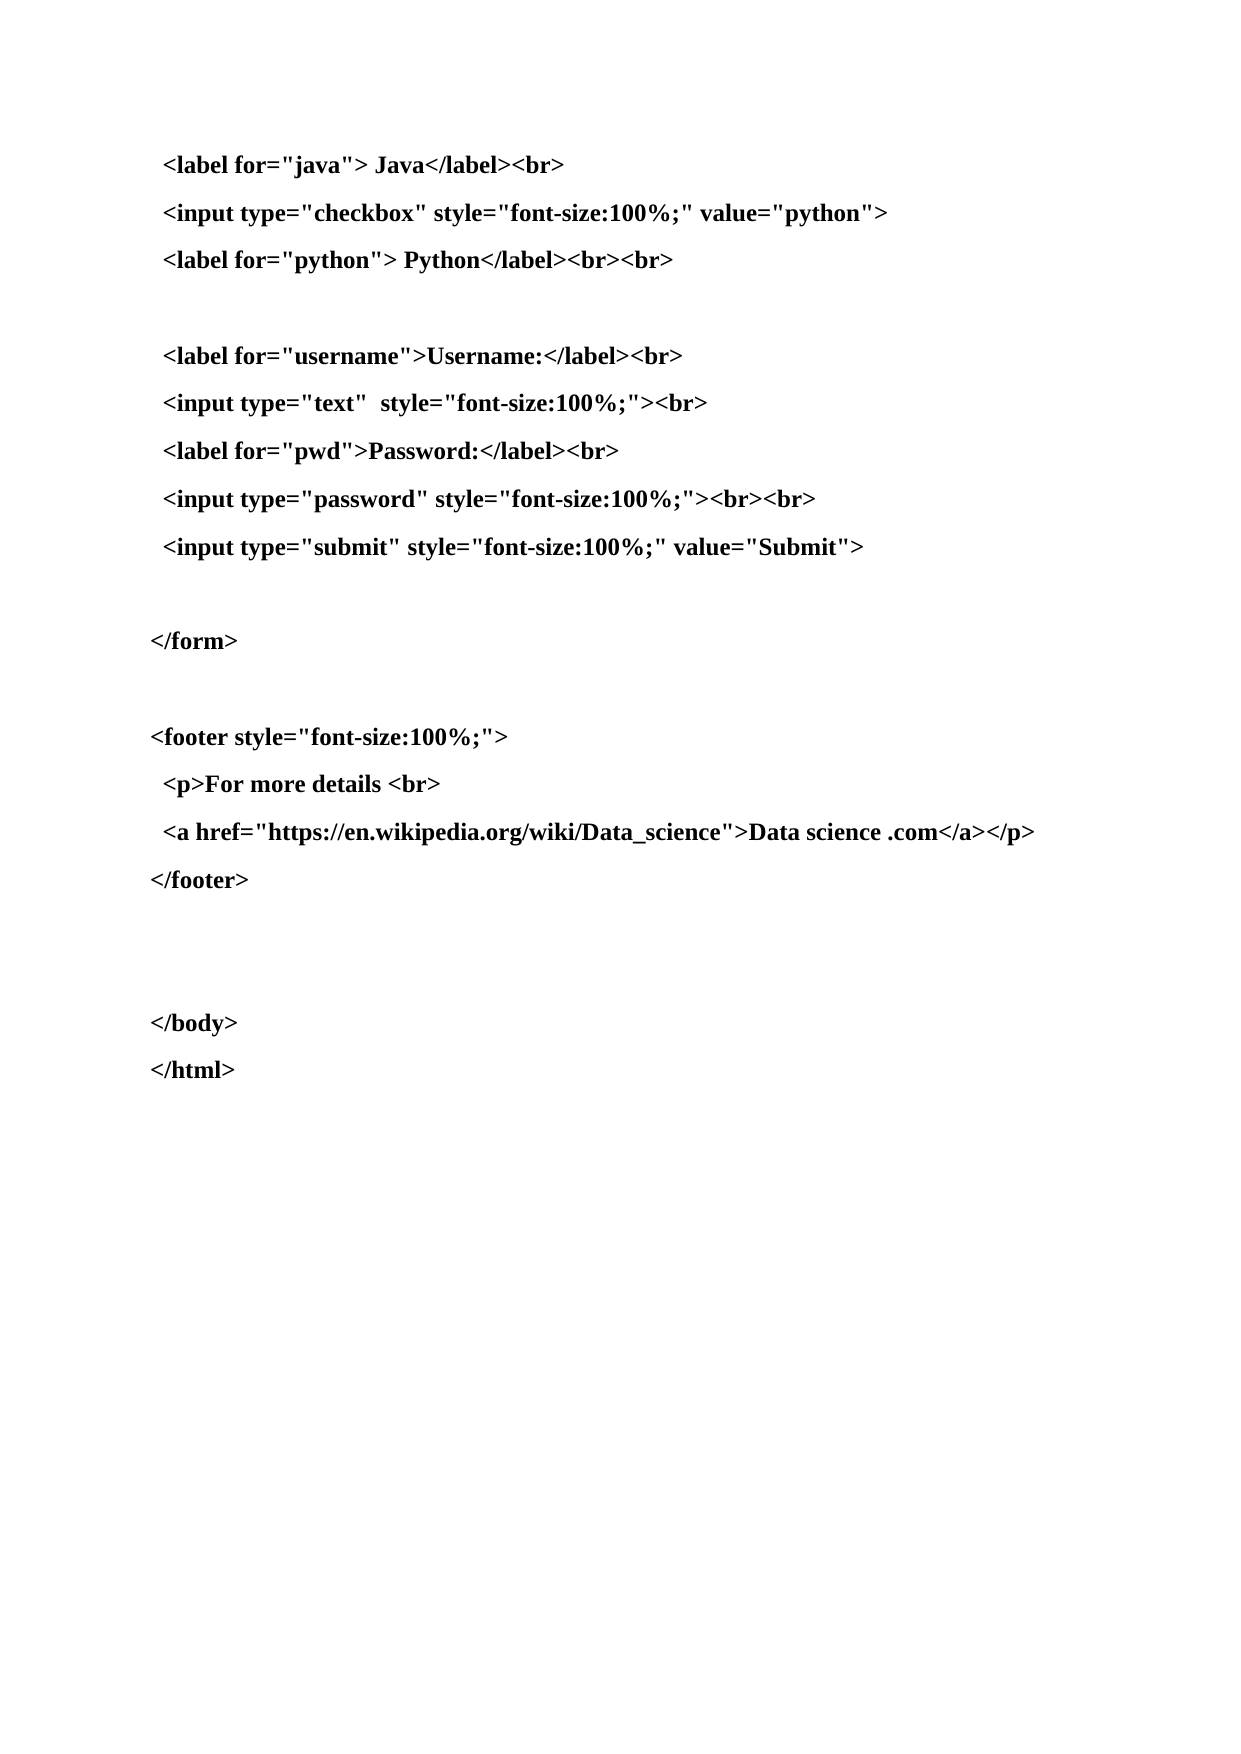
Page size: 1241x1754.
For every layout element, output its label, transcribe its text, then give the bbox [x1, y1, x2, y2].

text <input type="checkbox" style="font-size:100%;" value="python"> [150, 198, 1090, 226]
text <label for="java"> Java</label><br> [150, 150, 1090, 179]
text </body> [150, 1008, 1090, 1037]
text <a href="https://en.wikipedia.org/wiki/Data_science">Data science .com</a></p> [150, 817, 1090, 846]
text <label for="pwd">Password:</label><br> [150, 436, 1090, 465]
text </footer> [150, 865, 1090, 893]
text <label for="python"> Python</label><br><br> [150, 245, 1090, 274]
text <input type="text" style="font-size:100%;"><br> [150, 388, 1090, 417]
text </html> [150, 1056, 1090, 1084]
text <footer style="font-size:100%;"> [150, 722, 1090, 750]
text </form> [150, 626, 1090, 655]
text <input type="submit" style="font-size:100%;" value="Submit"> [150, 532, 1090, 560]
text <label for="username">Username:</label><br> [150, 341, 1090, 369]
text <input type="password" style="font-size:100%;"><br><br> [150, 484, 1090, 513]
text <p>For more details <br> [150, 769, 1090, 798]
